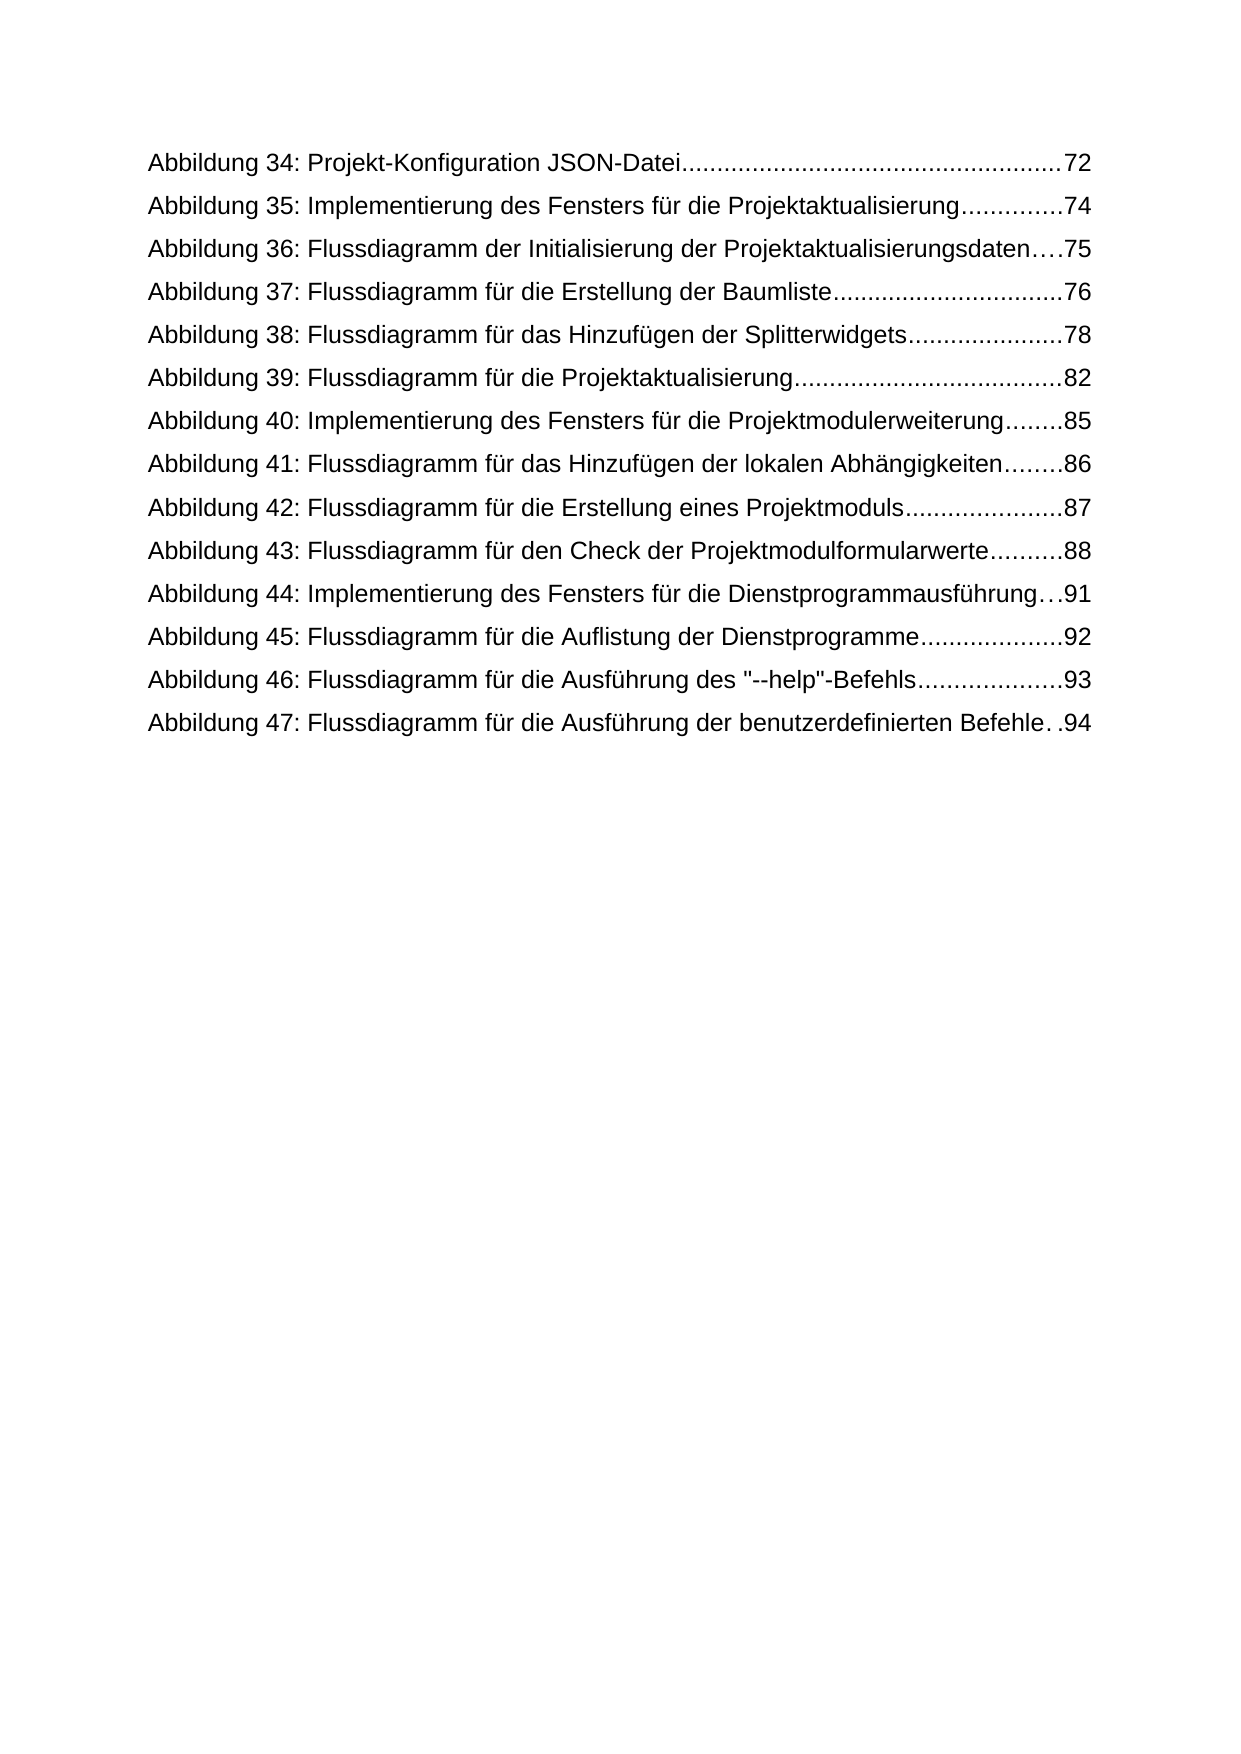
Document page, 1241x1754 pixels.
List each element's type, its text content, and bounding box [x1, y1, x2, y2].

text Abbildung 35: Implementierung des Fensters für die Projektaktualisierung 74 [148, 191, 1093, 219]
text Abbildung 44: Implementierung des Fensters für die Dienstprogrammausführung 91 [148, 579, 1093, 608]
text Abbildung 40: Implementierung des Fensters für die Projektmodulerweiterung 85 [148, 406, 1093, 435]
text Abbildung 41: Flussdiagramm für das Hinzufügen der lokalen Abhängigkeiten 86 [148, 449, 1093, 478]
text Abbildung 38: Flussdiagramm für das Hinzufügen der Splitterwidgets 78 [148, 320, 1093, 349]
text Abbildung 45: Flussdiagramm für die Auflistung der Dienstprogramme 92 [148, 622, 1093, 651]
text Abbildung 47: Flussdiagramm für die Ausführung der benutzerdefinierten Befehle 94 [148, 708, 1093, 737]
text Abbildung 42: Flussdiagramm für die Erstellung eines Projektmoduls 87 [148, 493, 1093, 521]
text Abbildung 46: Flussdiagramm für die Ausführung des "--help"-Befehls 93 [148, 665, 1093, 694]
text Abbildung 36: Flussdiagramm der Initialisierung der Projektaktualisierungsdaten 75 [148, 234, 1093, 263]
text Abbildung 37: Flussdiagramm für die Erstellung der Baumliste 76 [148, 277, 1093, 306]
text Abbildung 39: Flussdiagramm für die Projektaktualisierung 82 [148, 363, 1093, 392]
text Abbildung 34: Projekt-Konfiguration JSON-Datei 72 [148, 148, 1093, 176]
text Abbildung 43: Flussdiagramm für den Check der Projektmodulformularwerte 88 [148, 536, 1093, 564]
